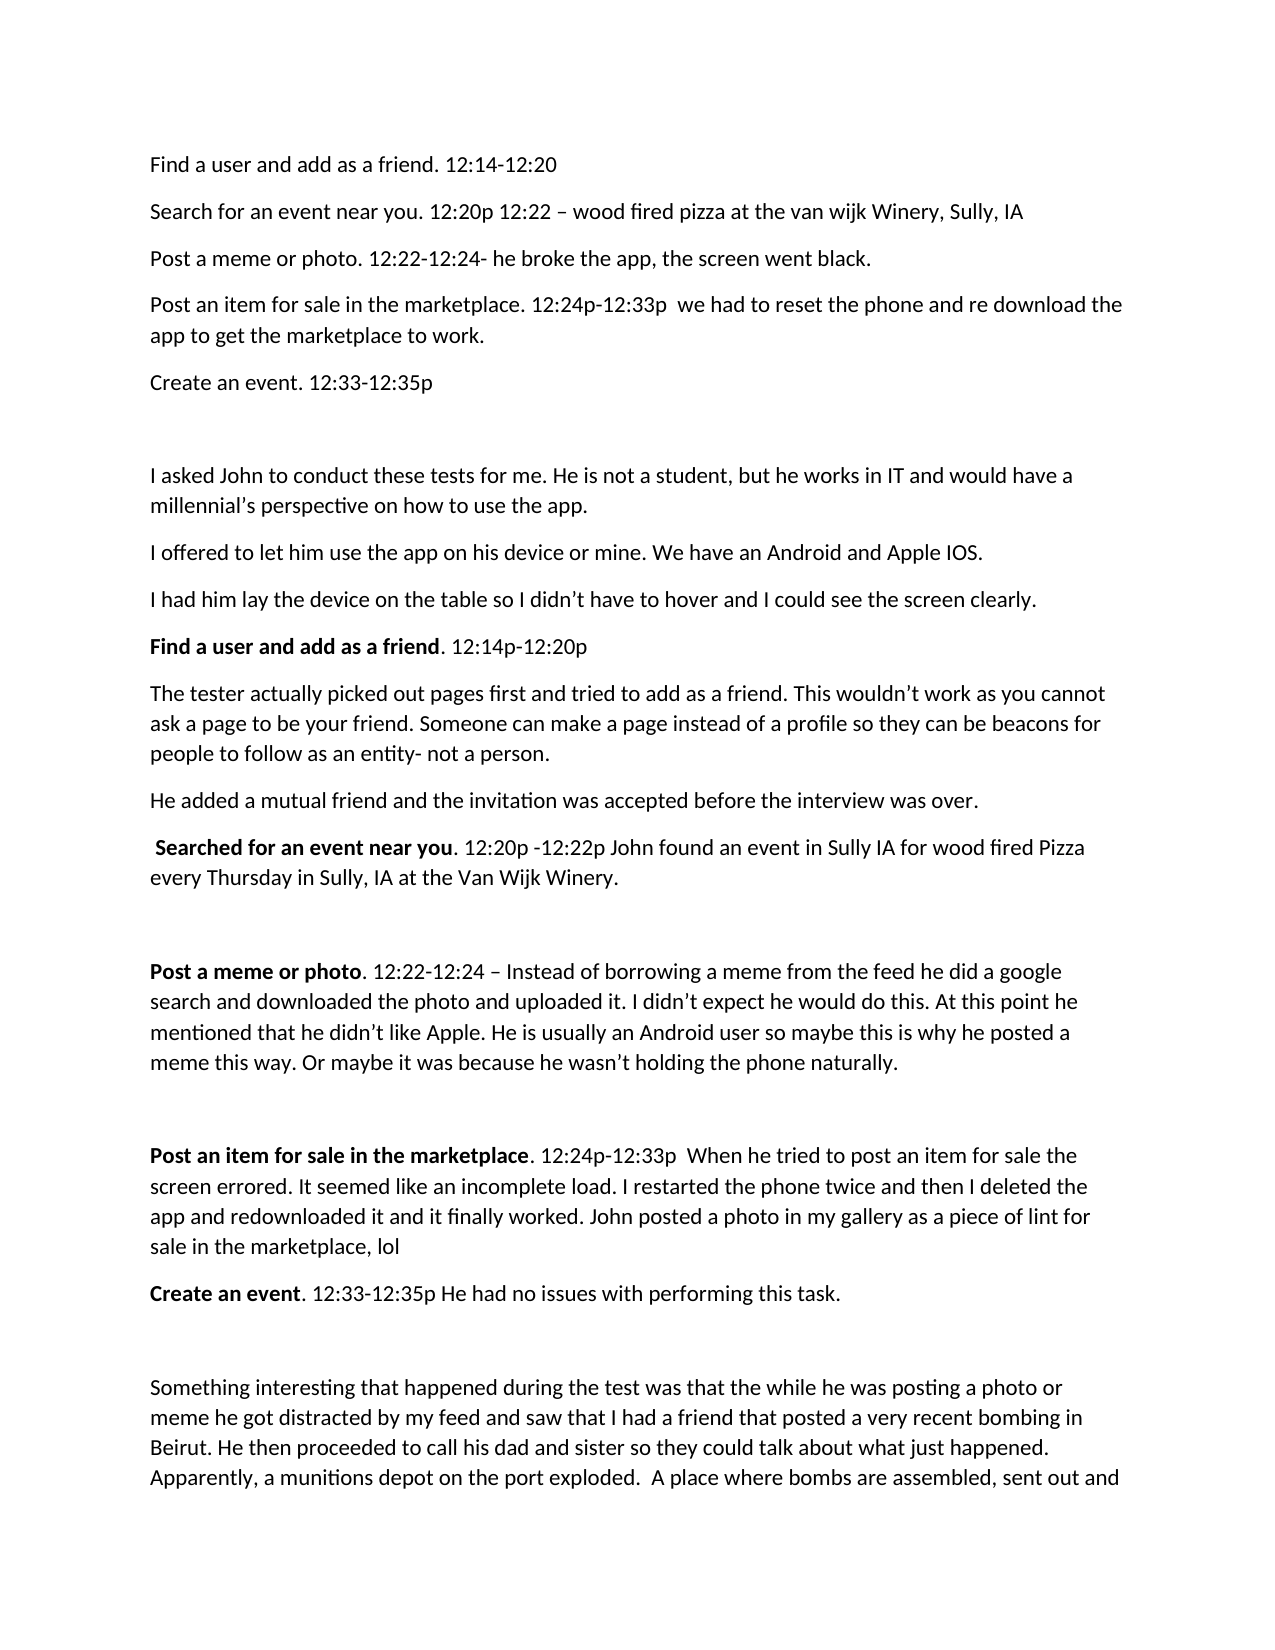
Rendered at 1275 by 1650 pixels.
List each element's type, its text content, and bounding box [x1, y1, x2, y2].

text I asked John to conduct these tests for me. He is not a student, but he works in IT and would have a millennial’s perspective on how to use the app. [150, 461, 1125, 520]
text Create an event. 12:33-12:35p He had no issues with performing this task. [150, 1279, 1125, 1307]
text I offered to let him use the app on his device or mine. We have an Android and Apple IOS. [150, 538, 1125, 567]
text Find a user and add as a friend. 12:14p-12:20p [150, 632, 1125, 660]
text Search for an event near you. 12:20p 12:22 – wood fired pizza at the van wijk Winery, Sully, IA [150, 197, 1125, 225]
text He added a mutual friend and the invitation was accepted before the interview was over. [150, 786, 1125, 814]
text The tester actually picked out pages first and tried to add as a friend. This wouldn’t work as you cannot ask a page to be your friend. Someone can make a page instead of a profile so they can be beacons for people to follow as an entity- not a person. [150, 679, 1125, 768]
text I had him lay the device on the table so I didn’t have to hover and I could see the screen clearly. [150, 585, 1125, 613]
text Post an item for sale in the marketplace. 12:24p-12:33p When he tried to post an item for sale the screen errored. It seemed like an incomplete load. I restarted the phone twice and then I deleted the app and redownloaded it and it finally worked. John posted a photo in my gallery as a piece of lint for sale in the marketplace, lol [150, 1142, 1125, 1260]
text Find a user and add as a friend. 12:14-12:20 [150, 150, 1125, 178]
text Post a meme or photo. 12:22-12:24- he broke the app, the screen went black. [150, 244, 1125, 272]
text Create an event. 12:33-12:35p [150, 368, 1125, 396]
text Searched for an event near you. 12:20p -12:22p John found an event in Sully IA for wood fired Pizza every Thursday in Sully, IA at the Van Wijk Winery. [150, 833, 1125, 892]
text Post an item for sale in the marketplace. 12:24p-12:33p we had to reset the phone and re download the app to get the marketplace to work. [150, 291, 1125, 349]
text Post a meme or photo. 12:22-12:24 – Instead of borrowing a meme from the feed he did a google search and downloaded the photo and uploaded it. I didn’t expect he would do this. At this point he mentioned that he didn’t like Apple. He is usually an Android user so maybe this is why he posted a meme this way. Or maybe it was because he wasn’t holding the phone naturally. [150, 957, 1125, 1076]
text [150, 1373, 1125, 1492]
